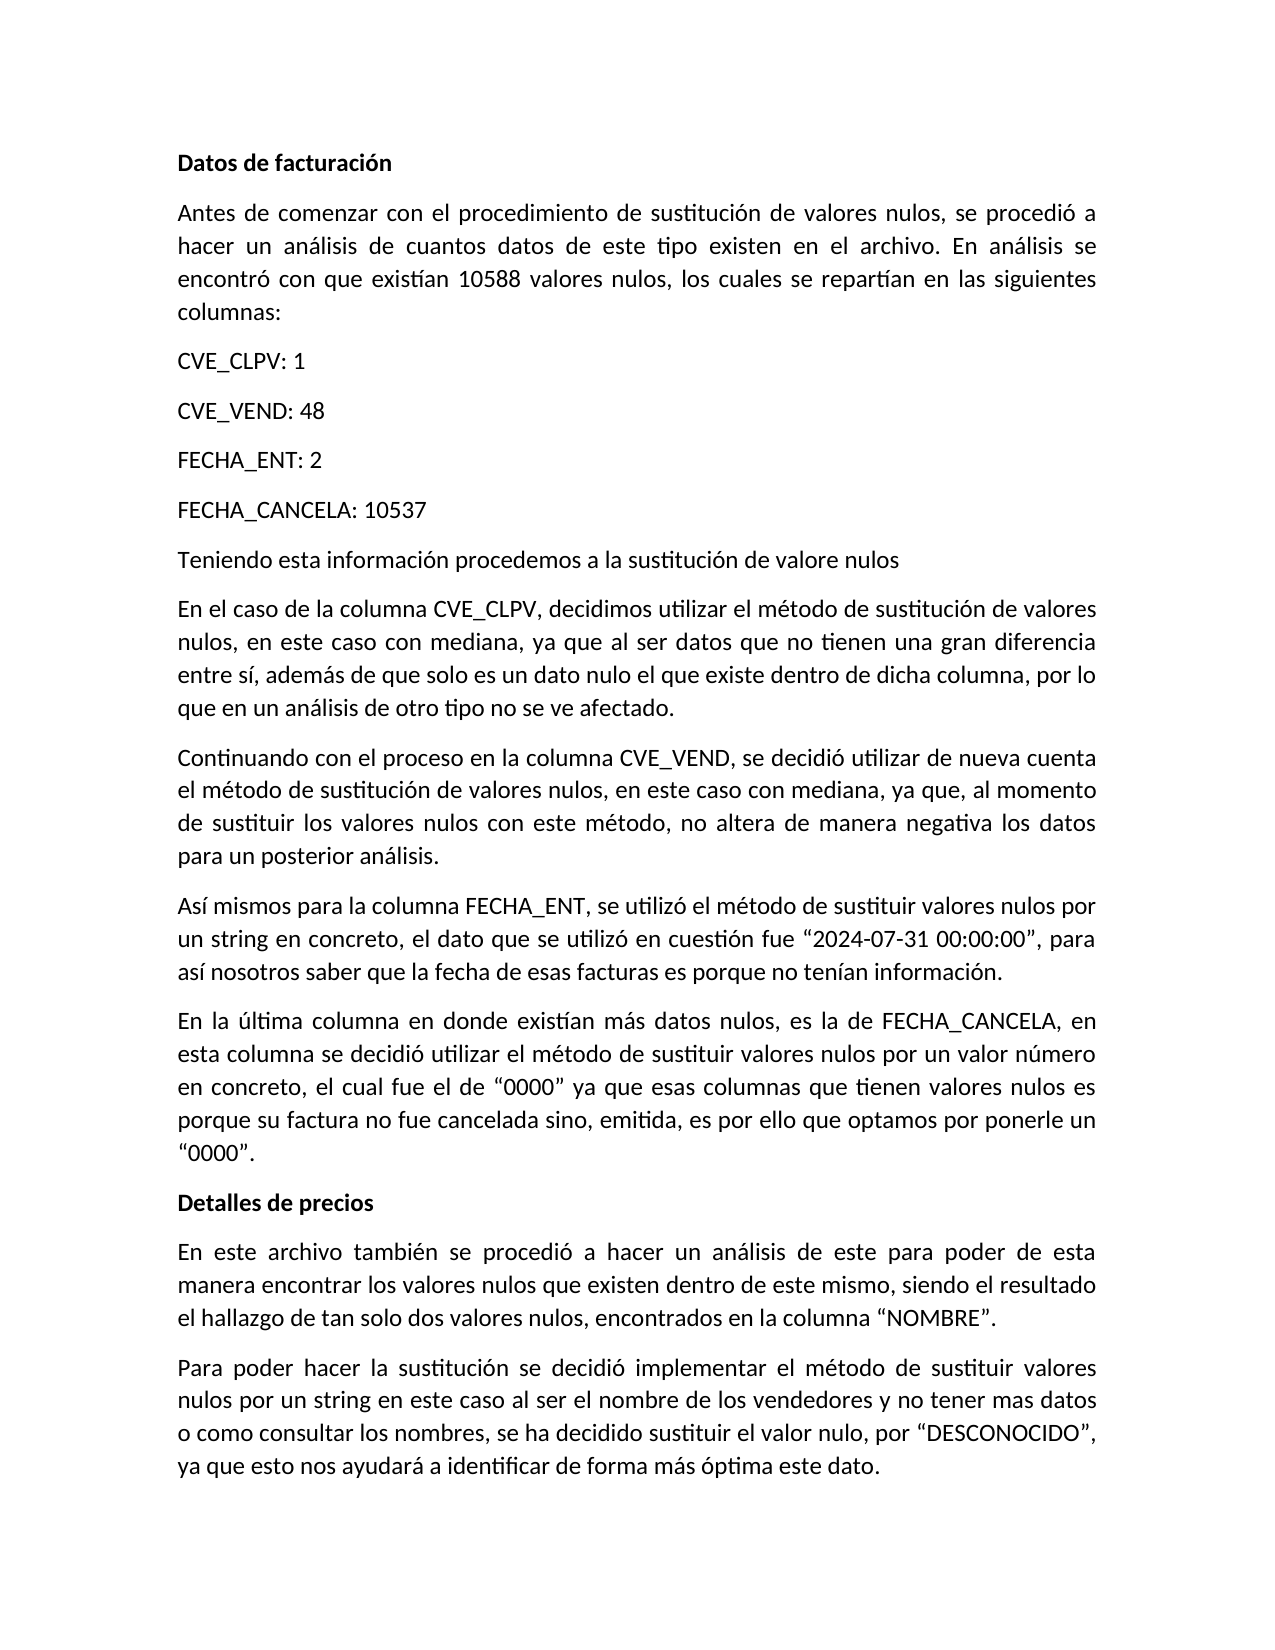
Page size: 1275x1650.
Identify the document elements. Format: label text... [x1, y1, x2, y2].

text FECHA_CANCELA: 10537 [177, 494, 1098, 525]
text En este archivo también se procedió a hacer un análisis de este para poder de esta manera encontrar los valores nulos que existen dentro de este mismo, siendo el resultado el hallazgo de tan solo dos valores nulos, encontrados en la columna “NOMBRE”. [177, 1236, 1098, 1333]
text Continuando con el proceso en la columna CVE_VEND, se decidió utilizar de nueva cuenta el método de sustitución de valores nulos, en este caso con mediana, ya que, al momento de sustituir los valores nulos con este método, no altera de manera negativa los datos para un posterior análisis. [177, 742, 1098, 871]
text En el caso de la columna CVE_CLPV, decidimos utilizar el método de sustitución de valores nulos, en este caso con mediana, ya que al ser datos que no tienen una gran diferencia entre sí, además de que solo es un dato nulo el que existe dentro de dicha columna, por lo que en un análisis de otro tipo no se ve afectado. [177, 593, 1098, 723]
text Así mismos para la columna FECHA_ENT, se utilizó el método de sustituir valores nulos por un string en concreto, el dato que se utilizó en cuestión fue “2024-07-31 00:00:00”, para así nosotros saber que la fecha de esas facturas es porque no tenían información. [177, 890, 1098, 986]
text Antes de comenzar con el procedimiento de sustitución de valores nulos, se procedió a hacer un análisis de cuantos datos de este tipo existen en el archivo. En análisis se encontró con que existían 10588 valores nulos, los cuales se repartían en las siguientes columnas: [177, 197, 1098, 326]
text FECHA_ENT: 2 [177, 445, 1098, 475]
text En la última columna en donde existían más datos nulos, es la de FECHA_CANCELA, en esta columna se decidió utilizar el método de sustituir valores nulos por un valor número en concreto, el cual fue el de “0000” ya que esas columnas que tienen valores nulos es porque su factura no fue cancelada sino, emitida, es por ello que optamos por ponerle un “0000”. [177, 1006, 1098, 1168]
text Detalles de precios [177, 1187, 1098, 1217]
text Datos de facturación [177, 148, 1098, 178]
text Teniendo esta información procedemos a la sustitución de valore nulos [177, 544, 1098, 574]
text CVE_CLPV: 1 [177, 346, 1098, 376]
text CVE_VEND: 48 [177, 395, 1098, 426]
text Para poder hacer la sustitución se decidió implementar el método de sustituir valores nulos por un string en este caso al ser el nombre de los vendedores y no tener mas datos o como consultar los nombres, se ha decidido sustituir el valor nulo, por “DESCONOCIDO”, ya que esto nos ayudará a identificar de forma más óptima este dato. [177, 1352, 1098, 1481]
